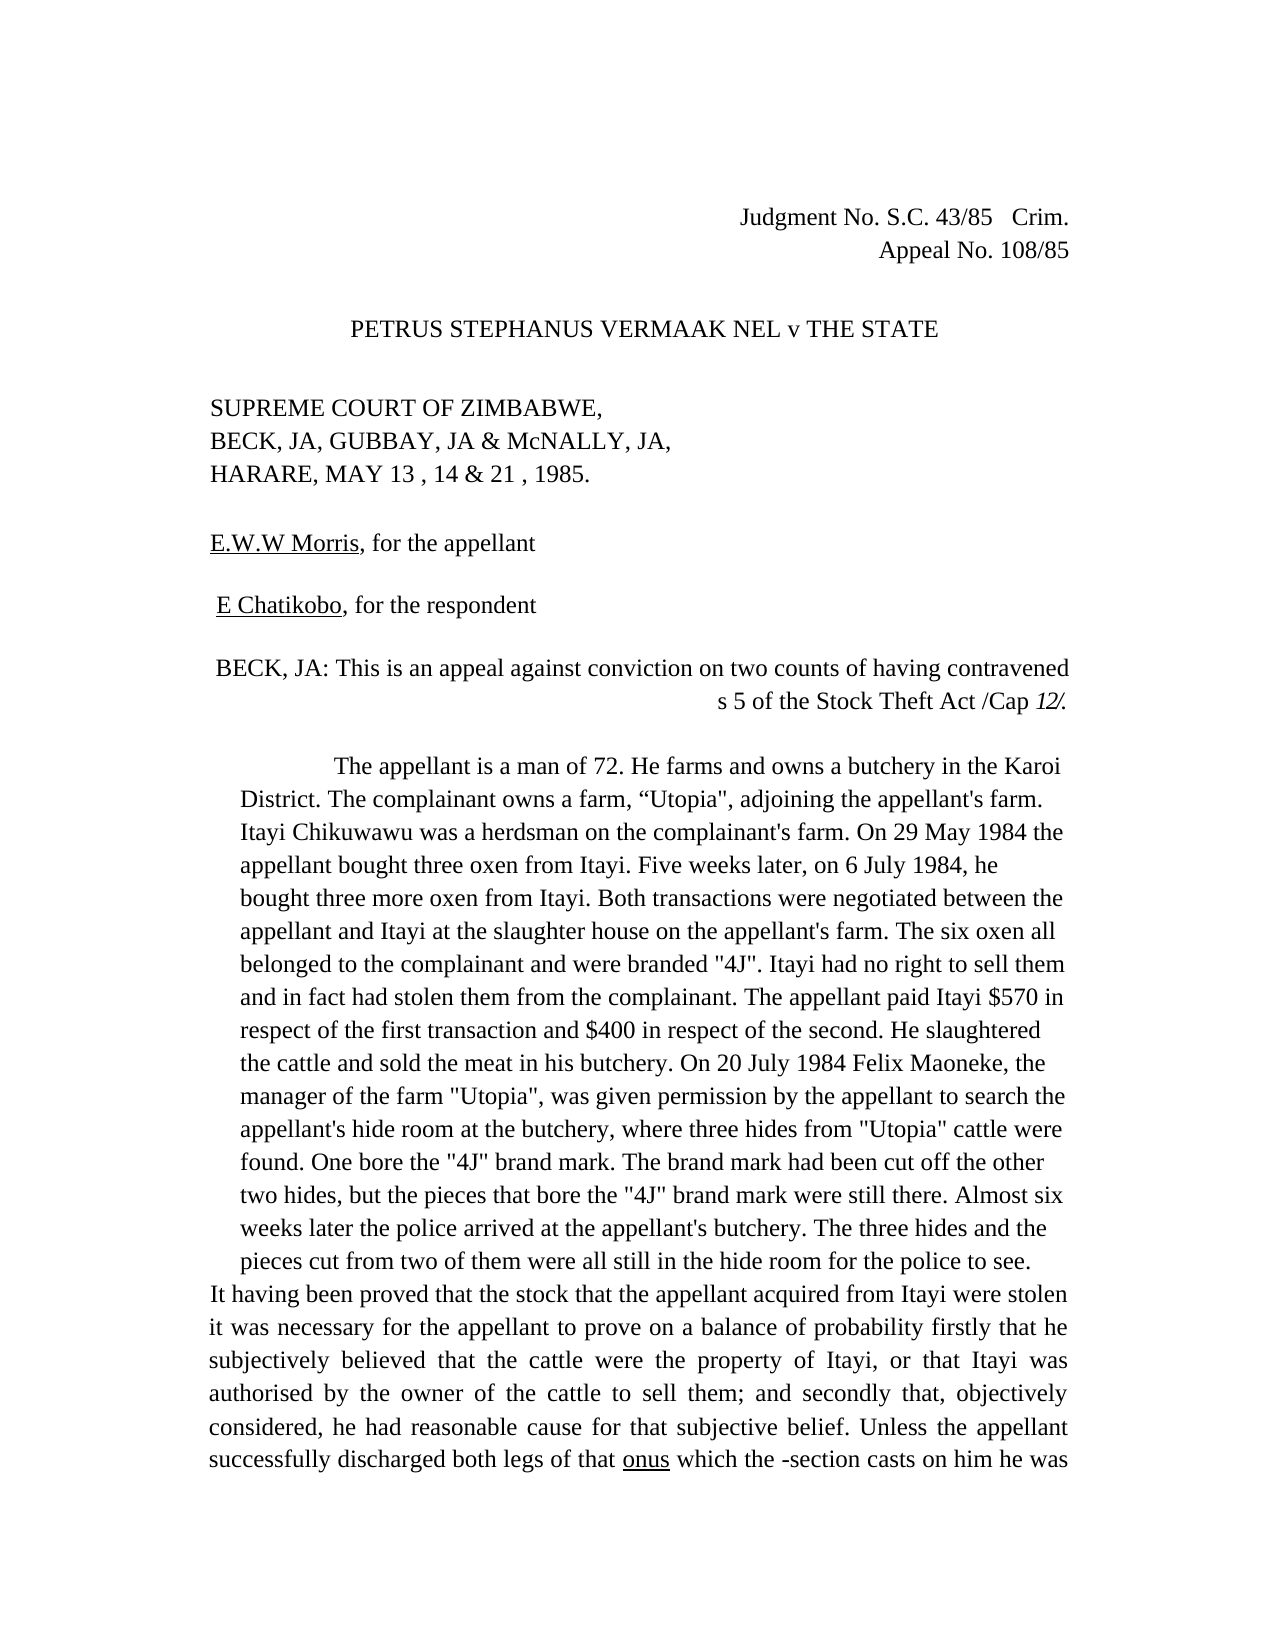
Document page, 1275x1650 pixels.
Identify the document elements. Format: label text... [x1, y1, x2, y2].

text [209, 1279, 1069, 1473]
text SUPREME COURT OF ZIMBABWE, [209, 393, 1069, 422]
text The appellant is a man of 72. He farms and owns a butchery in the Karoi District. The complainant owns a farm, “Utopia", adjoining the appellant's farm. Itayi Chikuwawu was a herdsman on the complainant's farm. On 29 May 1984 the appellant bought three oxen from Itayi. Five weeks later, on 6 July 1984, he bought three more oxen from Itayi. Both transactions were negotiated between the appellant and Itayi at the slaughter house on the appellant's farm. The six oxen all belonged to the complainant and were branded "4J". Itayi had no right to sell them and in fact had stolen them from the complainant. The appellant paid Itayi $570 in respect of the first transaction and $400 in respect of the second. He slaughtered the cattle and sold the meat in his butchery. On 20 July 1984 Felix Maoneke, the manager of the farm "Utopia", was given permission by the appellant to search the appellant's hide room at the butchery, where three hides from "Utopia" cattle were found. One bore the "4J" brand mark. The brand mark had been cut off the other two hides, but the pieces that bore the "4J" brand mark were still there. Almost six weeks later the police arrived at the appellant's butchery. The three hides and the pieces cut from two of them were all still in the hide room for the police to see. [240, 751, 1069, 1275]
text BECK, JA: This is an appeal against conviction on two counts of having contravened s 5 of the Stock Theft Act /Cap 12/. [209, 653, 1069, 715]
text PETRUS STEPHANUS VERMAAK NEL v THE STATE [219, 314, 1069, 342]
text E Chatikobo, for the respondent [209, 591, 1069, 619]
text HARARE, MAY 13 , 14 & 21 , 1985. [209, 459, 1069, 488]
text E.W.W Morris, for the appellant [209, 528, 1069, 557]
text Judgment No. S.C. 43/85 Crim. Appeal No. 108/85 [684, 202, 1069, 264]
text BECK, JA, GUBBAY, JA & McNALLY, JA, [209, 426, 1069, 455]
